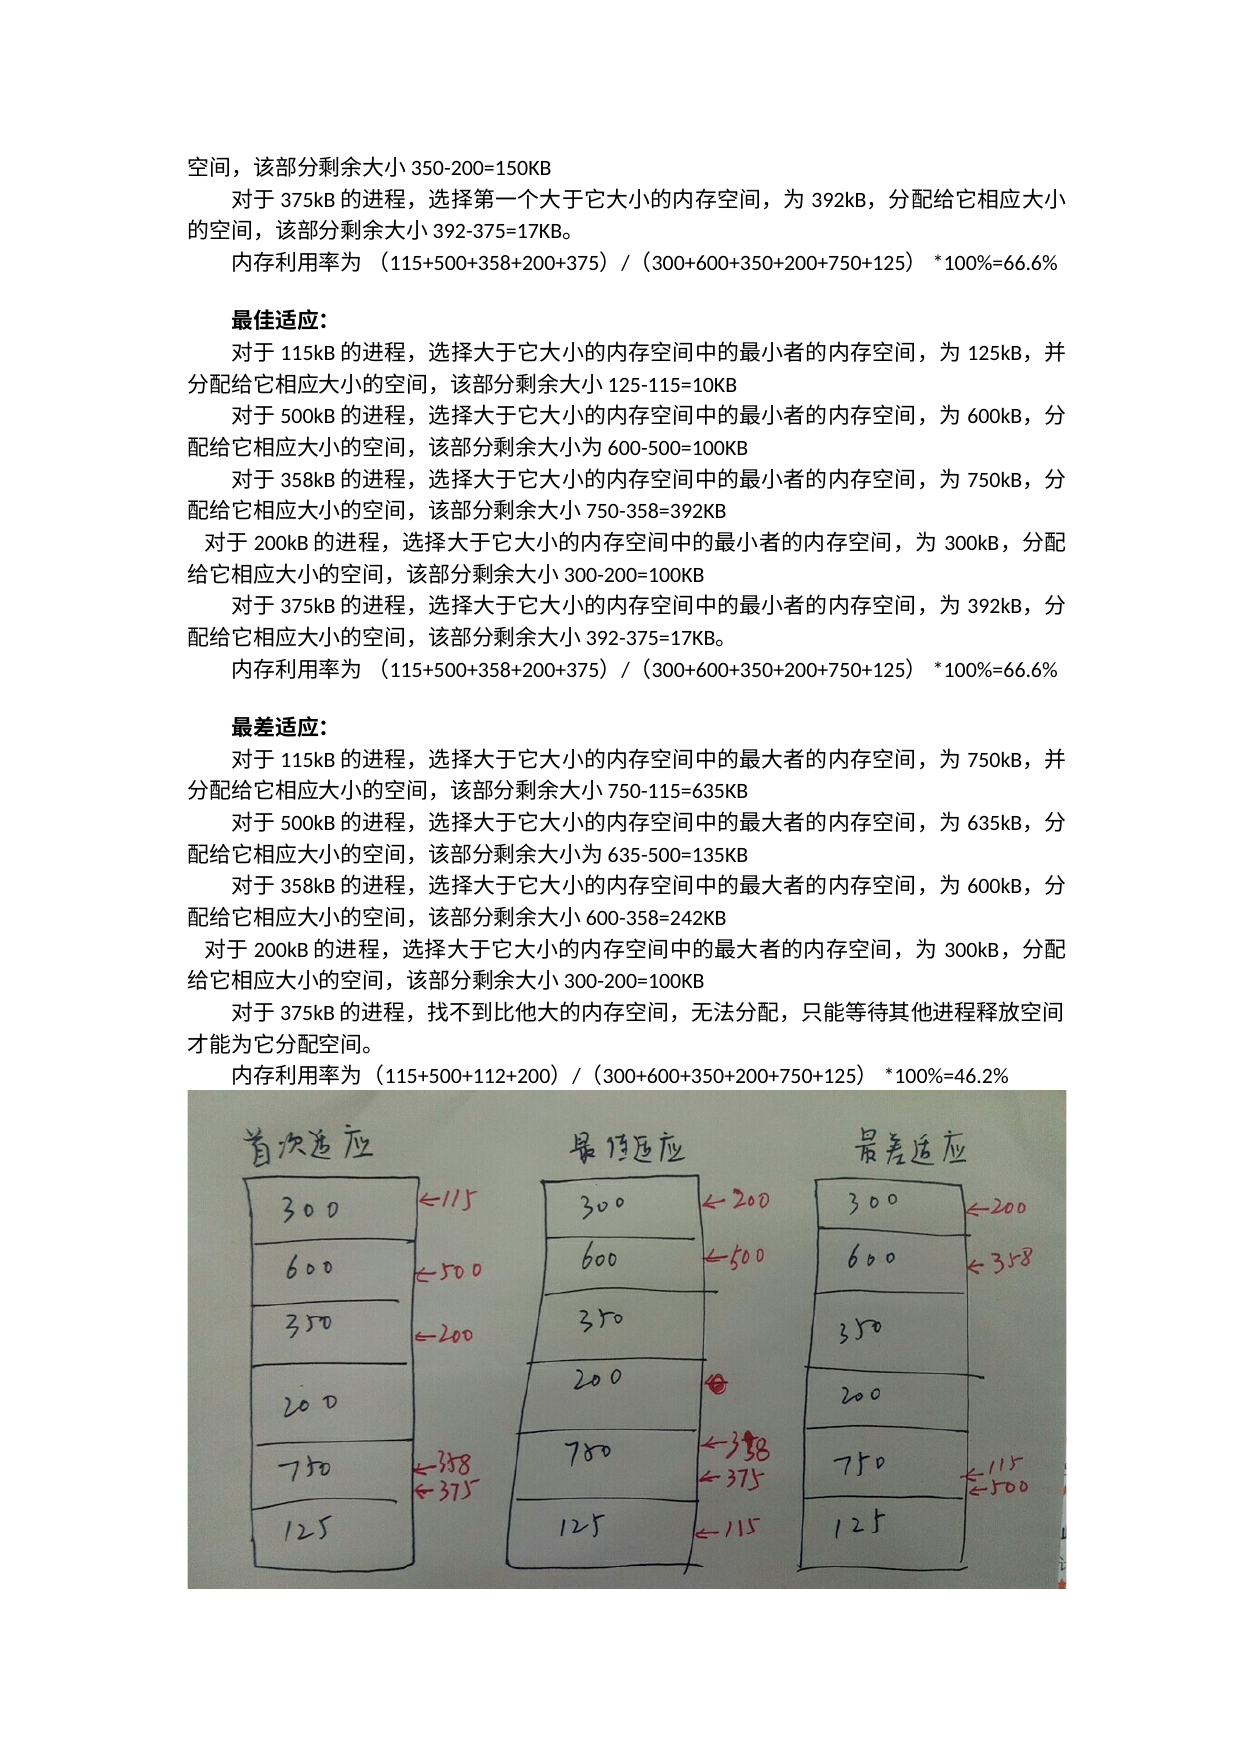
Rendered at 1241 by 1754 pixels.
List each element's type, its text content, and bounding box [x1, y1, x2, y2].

text 内存利用率为 （115+500+358+200+375）/（300+600+350+200+750+125） *100%=66.6% [187, 245, 1067, 277]
text 对于358kB的进程，选择大于它大小的内存空间中的最小者的内存空间，为750kB，分配给它相应大小的空间，该部分剩余大小750-358=392KB [187, 462, 1067, 525]
text 对于200kB的进程，选择大于它大小的内存空间中的最小者的内存空间，为300kB，分配给它相应大小的空间，该部分剩余大小300-200=100KB [187, 525, 1067, 588]
text 对于115kB的进程，选择大于它大小的内存空间中的最大者的内存空间，为750kB，并分配给它相应大小的空间，该部分剩余大小750-115=635KB [187, 742, 1067, 805]
text 对于115kB的进程，选择大于它大小的内存空间中的最小者的内存空间，为125kB，并分配给它相应大小的空间，该部分剩余大小125-115=10KB [187, 335, 1067, 398]
text 对于200kB的进程，选择大于它大小的内存空间中的最大者的内存空间，为300kB，分配给它相应大小的空间，该部分剩余大小300-200=100KB [187, 932, 1067, 995]
text 最差适应： [187, 710, 1067, 742]
text 对于375kB的进程，选择大于它大小的内存空间中的最小者的内存空间，为392kB，分配给它相应大小的空间，该部分剩余大小392-375=17KB。 [187, 588, 1067, 652]
text 内存利用率为（115+500+112+200）/（300+600+350+200+750+125） *100%=46.2% [187, 1058, 1067, 1090]
picture [187, 1090, 1067, 1589]
text 最佳适应： [187, 303, 1067, 335]
text 对于375kB的进程，选择第一个大于它大小的内存空间，为392kB，分配给它相应大小的空间，该部分剩余大小392-375=17KB。 [187, 182, 1067, 245]
text 对于500kB的进程，选择大于它大小的内存空间中的最大者的内存空间，为635kB，分配给它相应大小的空间，该部分剩余大小为635-500=135KB [187, 805, 1067, 868]
text 对于500kB的进程，选择大于它大小的内存空间中的最小者的内存空间，为600kB，分配给它相应大小的空间，该部分剩余大小为600-500=100KB [187, 398, 1067, 462]
text 内存利用率为 （115+500+358+200+375）/（300+600+350+200+750+125） *100%=66.6% [187, 652, 1067, 683]
text 对于358kB的进程，选择大于它大小的内存空间中的最大者的内存空间，为600kB，分配给它相应大小的空间，该部分剩余大小600-358=242KB [187, 868, 1067, 932]
text 对于375kB的进程，找不到比他大的内存空间，无法分配，只能等待其他进程释放空间才能为它分配空间。 [187, 995, 1067, 1058]
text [187, 150, 1067, 182]
